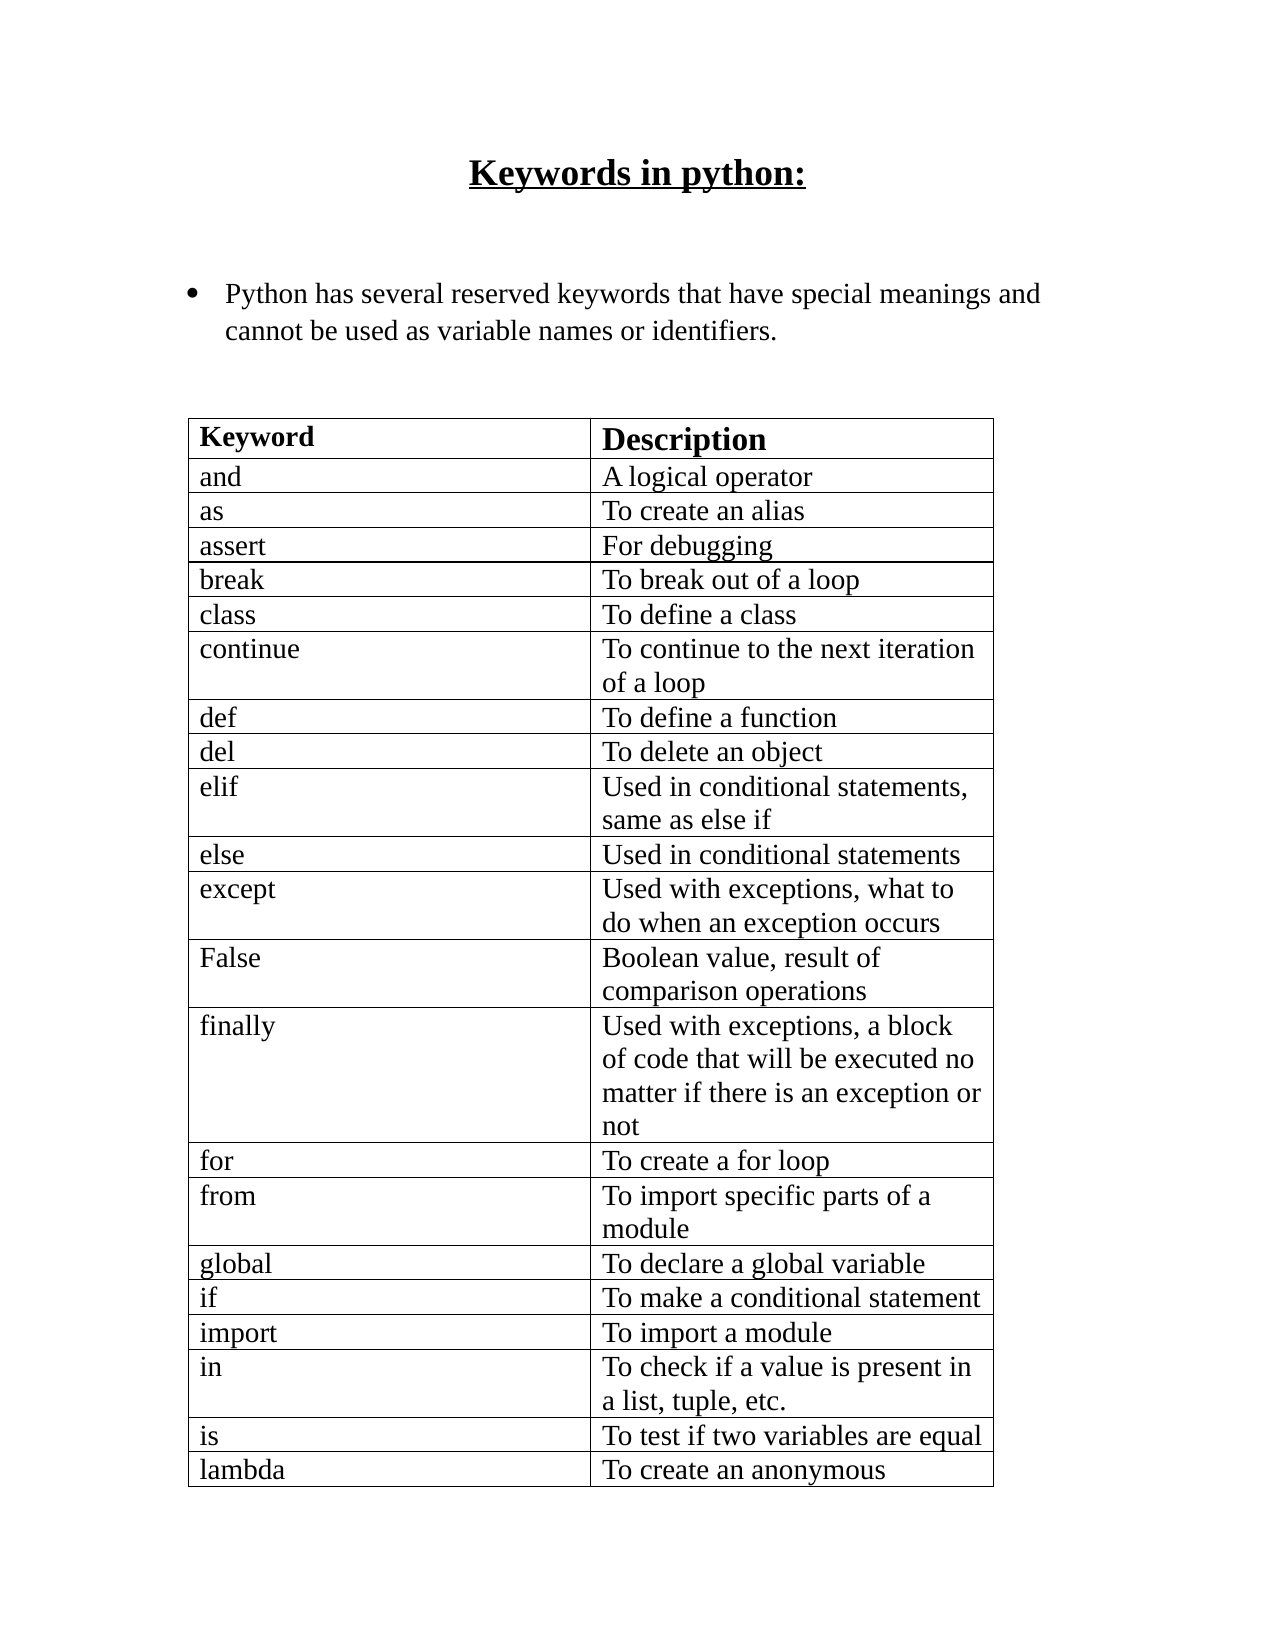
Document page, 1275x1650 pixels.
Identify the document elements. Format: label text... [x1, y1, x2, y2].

table_cell global [189, 1246, 590, 1279]
table_cell To define a function [591, 700, 993, 733]
table_cell assert [189, 528, 590, 561]
table_cell To create an alias [591, 493, 993, 527]
table_cell Boolean value, result of comparison operations [591, 940, 993, 1007]
table_cell def [189, 700, 590, 733]
table_cell To continue to the next iteration of a loop [591, 632, 993, 699]
table_cell and [189, 459, 590, 492]
table_header Keyword [189, 419, 590, 458]
table_cell To break out of a loop [591, 563, 993, 596]
table_cell To import a module [591, 1315, 993, 1348]
table_cell For debugging [591, 528, 993, 561]
table_cell To define a class [591, 597, 993, 631]
table_cell del [189, 734, 590, 768]
table_cell False [189, 940, 590, 1007]
table_cell as [189, 493, 590, 527]
table_cell To make a conditional statement [591, 1280, 993, 1314]
text Keywords in python: [150, 150, 1125, 193]
table_cell elif [189, 769, 590, 836]
table_cell To test if two variables are equal [591, 1418, 993, 1451]
table_cell Used with exceptions, what to do when an exception occurs [591, 872, 993, 939]
table_cell To import specific parts of a module [591, 1178, 993, 1245]
list Python has several reserved keywords that have special meanings and cannot be used as variable names or identifiers. [187, 276, 1125, 346]
table_cell To declare a global variable [591, 1246, 993, 1279]
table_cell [591, 1452, 993, 1486]
table_cell continue [189, 632, 590, 699]
table_cell Used in conditional statements, same as else if [591, 769, 993, 836]
table_cell To delete an object [591, 734, 993, 768]
table_cell class [189, 597, 590, 631]
table_cell if [189, 1280, 590, 1314]
table_cell lambda [189, 1452, 590, 1486]
table_cell is [189, 1418, 590, 1451]
table_header Description [591, 419, 993, 458]
table_cell except [189, 872, 590, 939]
table_cell break [189, 563, 590, 596]
table_cell finally [189, 1008, 590, 1142]
table_cell in [189, 1350, 590, 1417]
table_cell from [189, 1178, 590, 1245]
table_cell Used in conditional statements [591, 837, 993, 871]
table_cell Used with exceptions, a block of code that will be executed no matter if there is an exception or not [591, 1008, 993, 1142]
table_cell else [189, 837, 590, 871]
table_cell import [189, 1315, 590, 1348]
table_cell To create a for loop [591, 1143, 993, 1177]
table_cell A logical operator [591, 459, 993, 492]
table_cell for [189, 1143, 590, 1177]
table_cell To check if a value is present in a list, tuple, etc. [591, 1350, 993, 1417]
